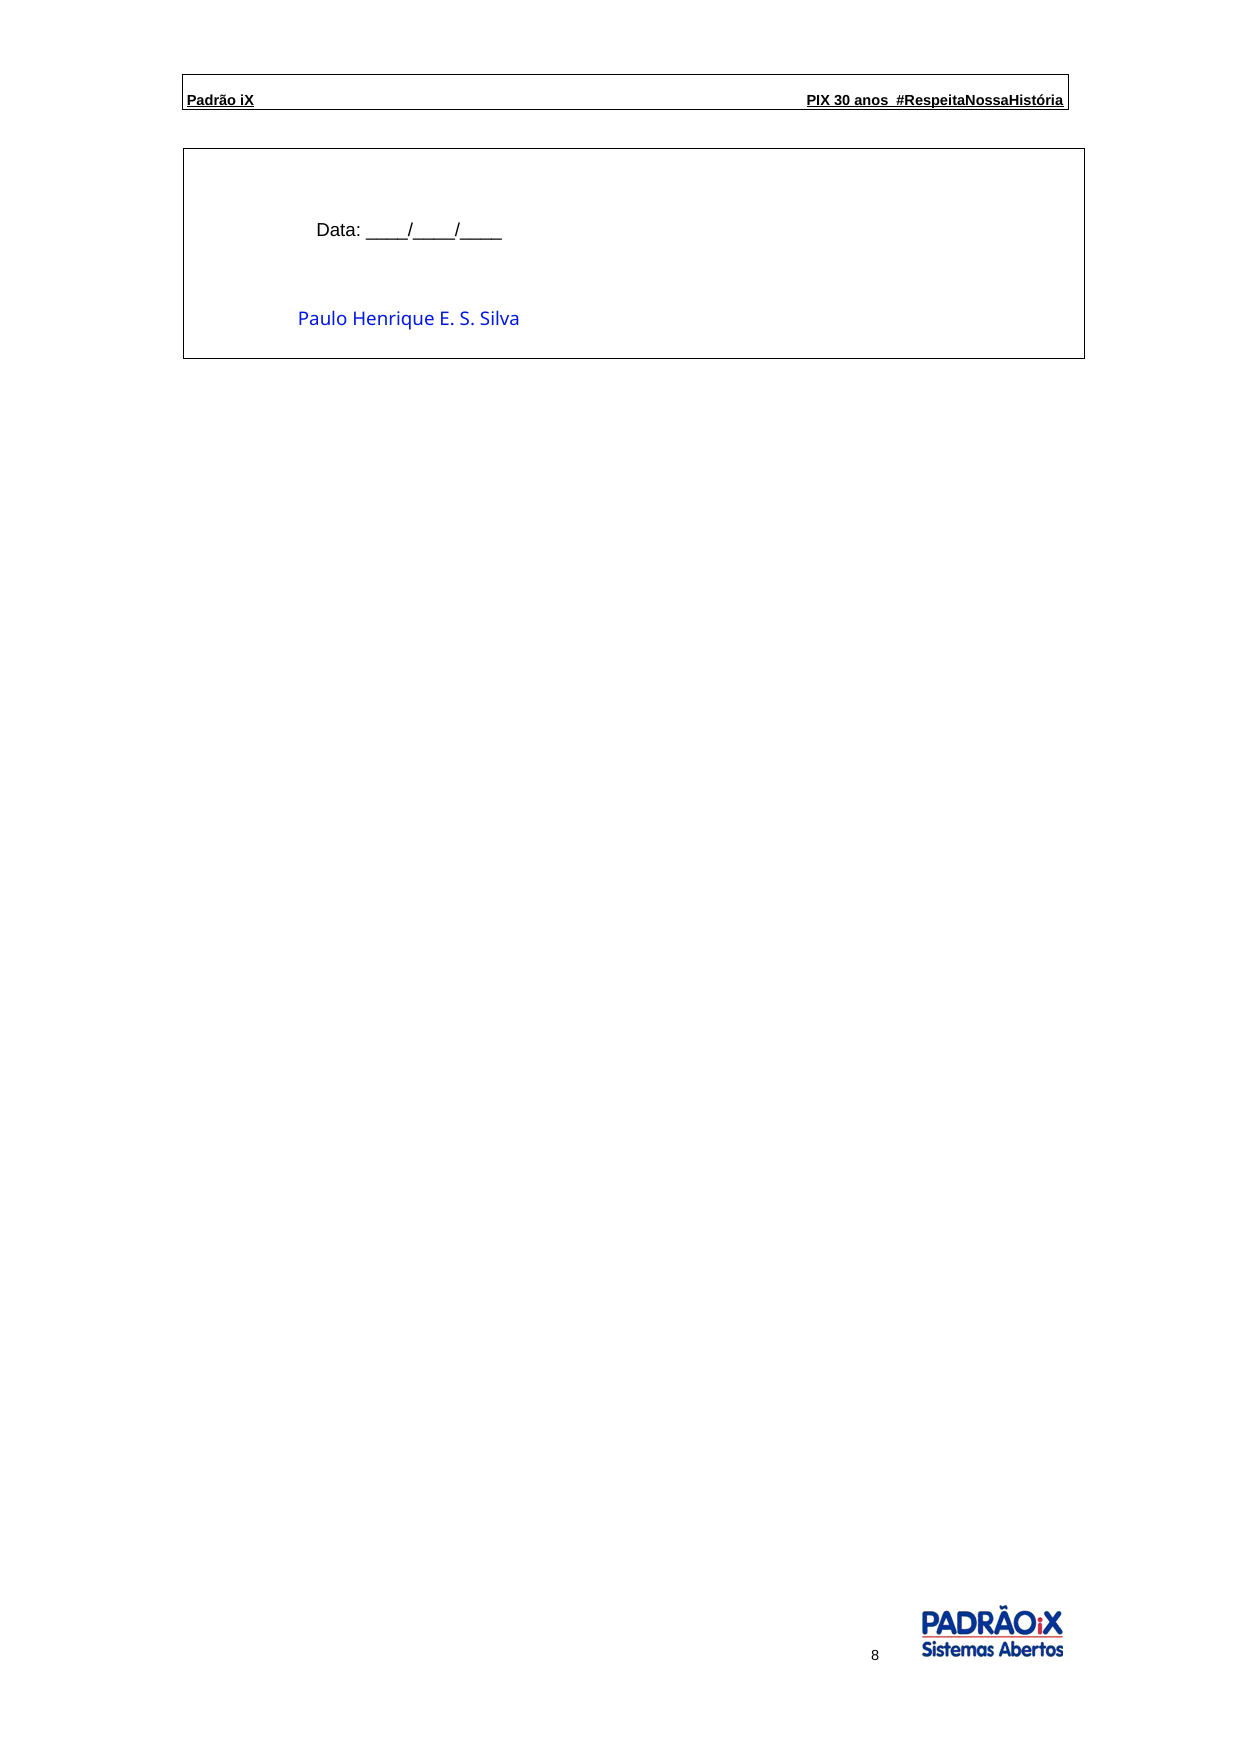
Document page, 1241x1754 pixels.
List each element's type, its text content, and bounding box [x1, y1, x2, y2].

picture [919, 1603, 1064, 1661]
table_cell Data: ____/____/____ Paulo Henrique E. S. Silva [184, 149, 634, 358]
table_cell [634, 149, 1084, 358]
